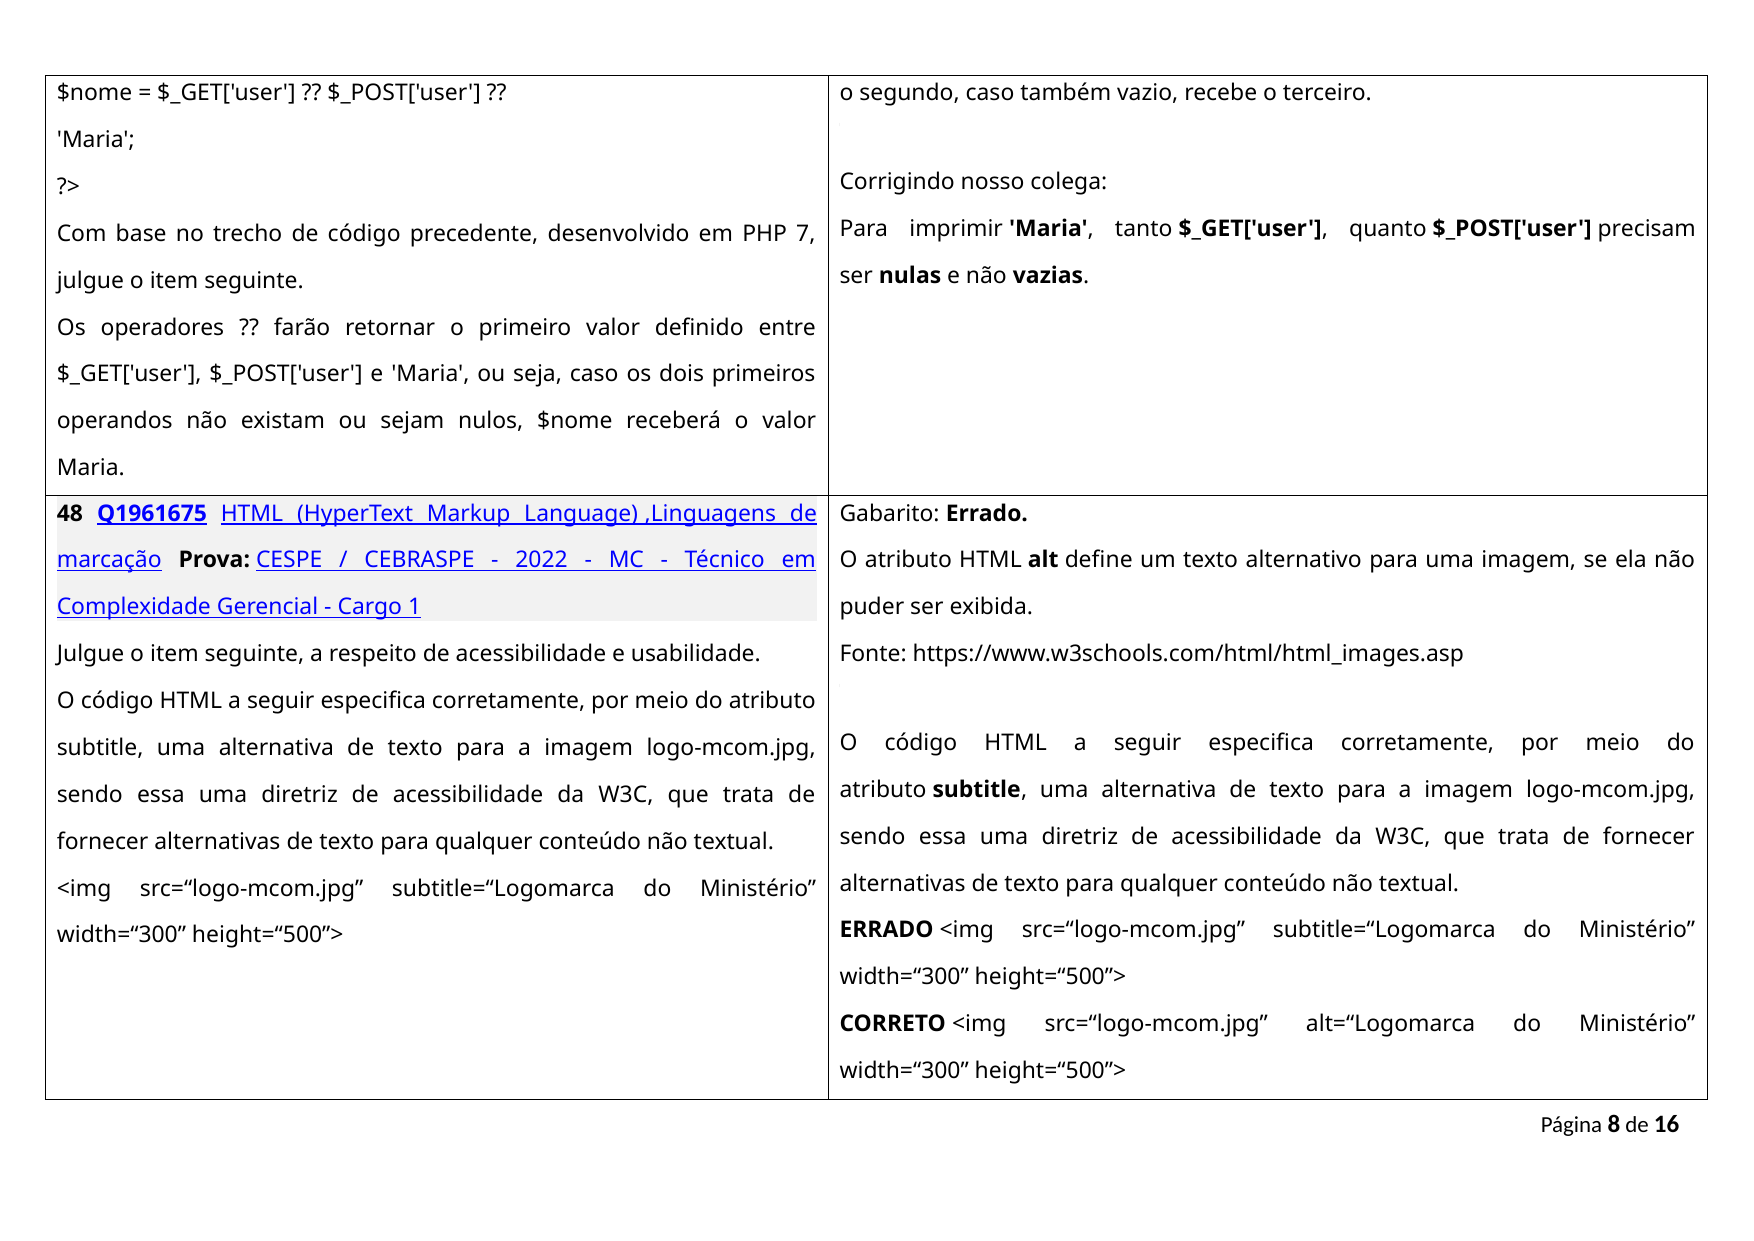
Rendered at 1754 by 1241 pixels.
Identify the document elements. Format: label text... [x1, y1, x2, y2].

table_cell 48 Q1961675 HTML (HyperText Markup Language) ,Linguagens de marcação Prova: CESPE / CEBRASPE - 2022 - MC - Técnico em Complexidade Gerencial - Cargo 1 Julgue o item seguinte, a respeito de acessibilidade e usabilidade. O código HTML a seguir especifica corretamente, por meio do atributo subtitle, uma alternativa de texto para a imagem logo-mcom.jpg, sendo essa uma diretriz de acessibilidade da W3C, que trata de fornecer alternativas de texto para qualquer conteúdo não textual. <img src=“logo-mcom.jpg” subtitle=“Logomarca do Ministério” width=“300” height=“500”> [46, 496, 828, 1098]
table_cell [829, 76, 1707, 495]
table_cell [46, 76, 828, 495]
table_cell Gabarito: Errado. O atributo HTML alt define um texto alternativo para uma imagem, se ela não puder ser exibida. Fonte: https://www.w3schools.com/html/html_images.asp O código HTML a seguir especifica corretamente, por meio do atributo subtitle, uma alternativa de texto para a imagem logo-mcom.jpg, sendo essa uma diretriz de acessibilidade da W3C, que trata de fornecer alternativas de texto para qualquer conteúdo não textual. ERRADO <img src=“logo-mcom.jpg” subtitle=“Logomarca do Ministério” width=“300” height=“500”> CORRETO <img src=“logo-mcom.jpg” alt=“Logomarca do Ministério” width=“300” height=“500”> [829, 496, 1707, 1098]
